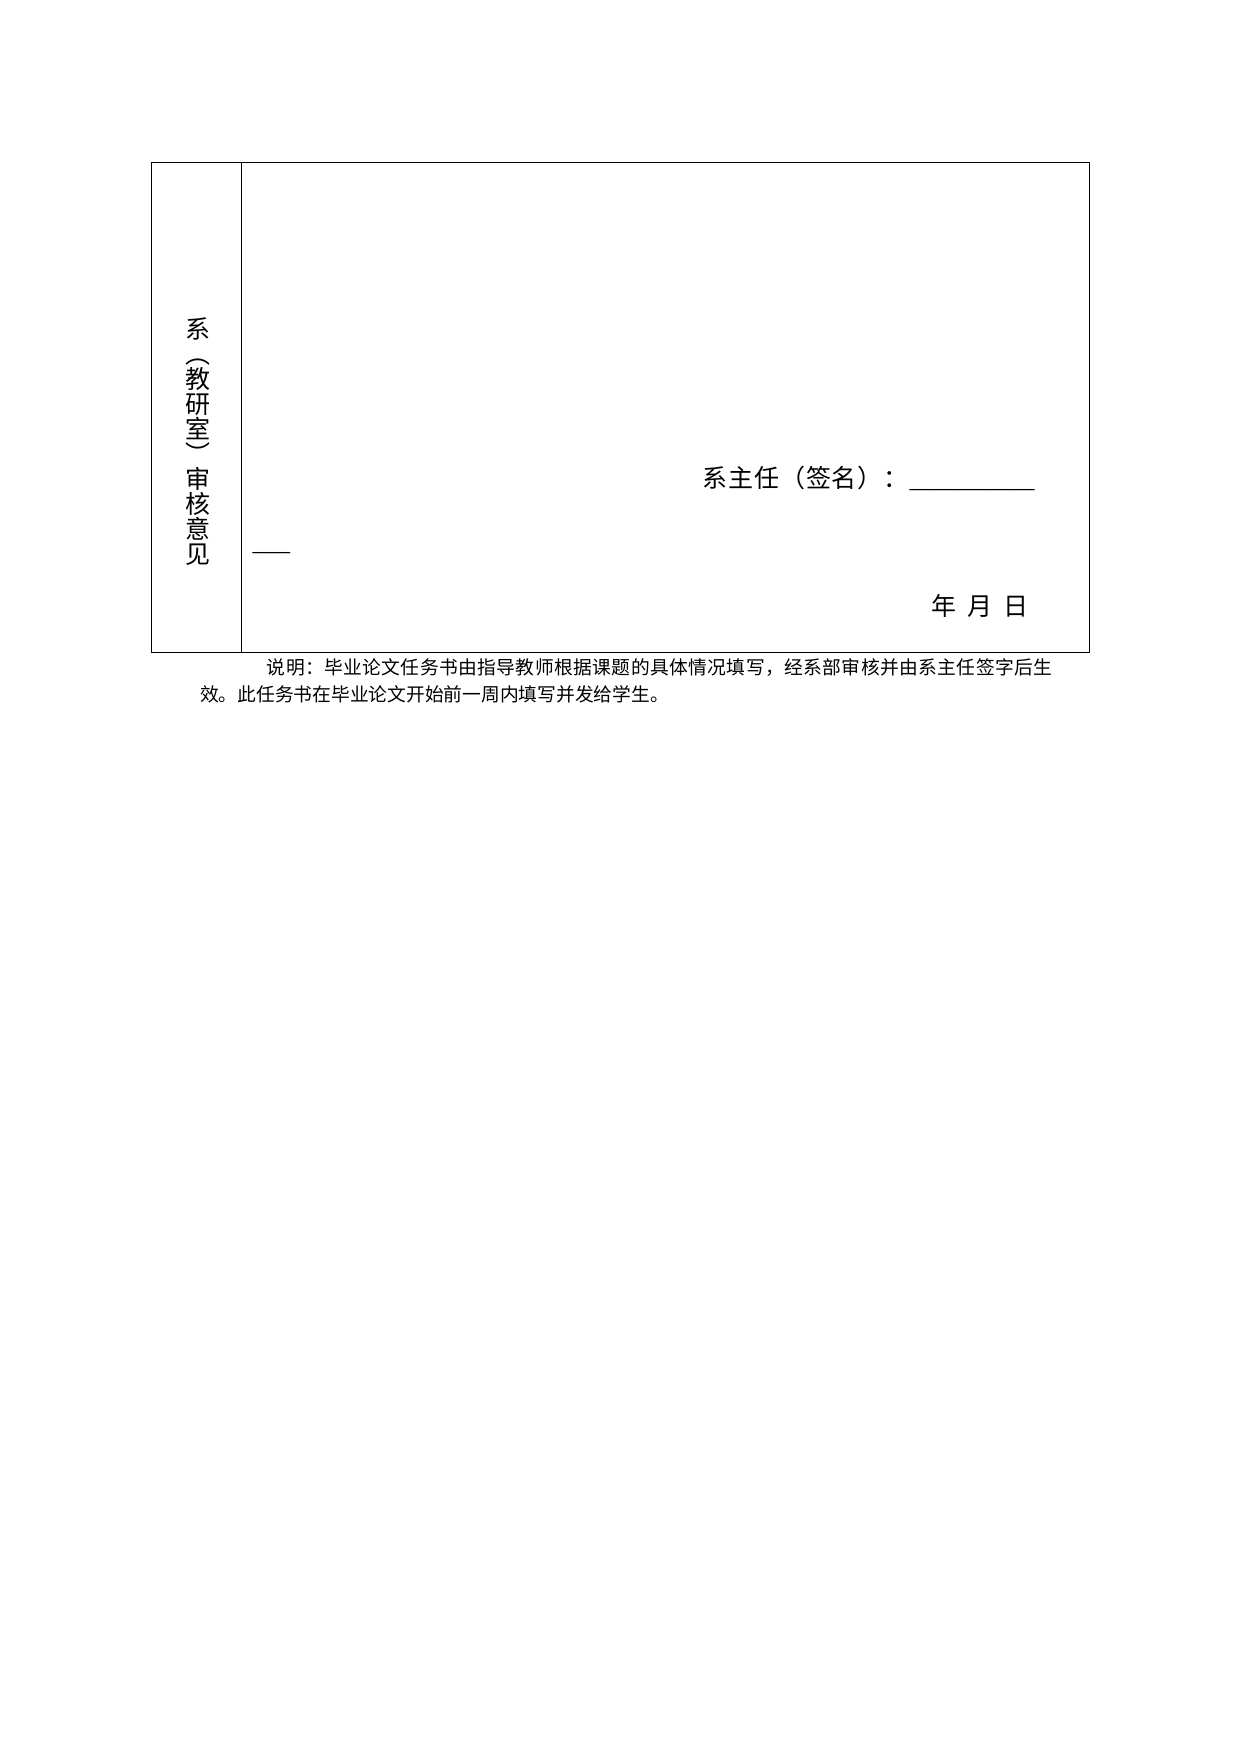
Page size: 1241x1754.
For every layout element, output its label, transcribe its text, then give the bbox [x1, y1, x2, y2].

table_cell 系主任（签名）：_____________ 年 月 日 [242, 163, 1089, 652]
table_cell 系（教研室）审核意见 [152, 163, 241, 652]
text 说明：毕业论文任务书由指导教师根据课题的具体情况填写，经系部审核并由系主任签字后生效。此任务书在毕业论文开始前一周内填写并发给学生。 [200, 653, 1053, 707]
